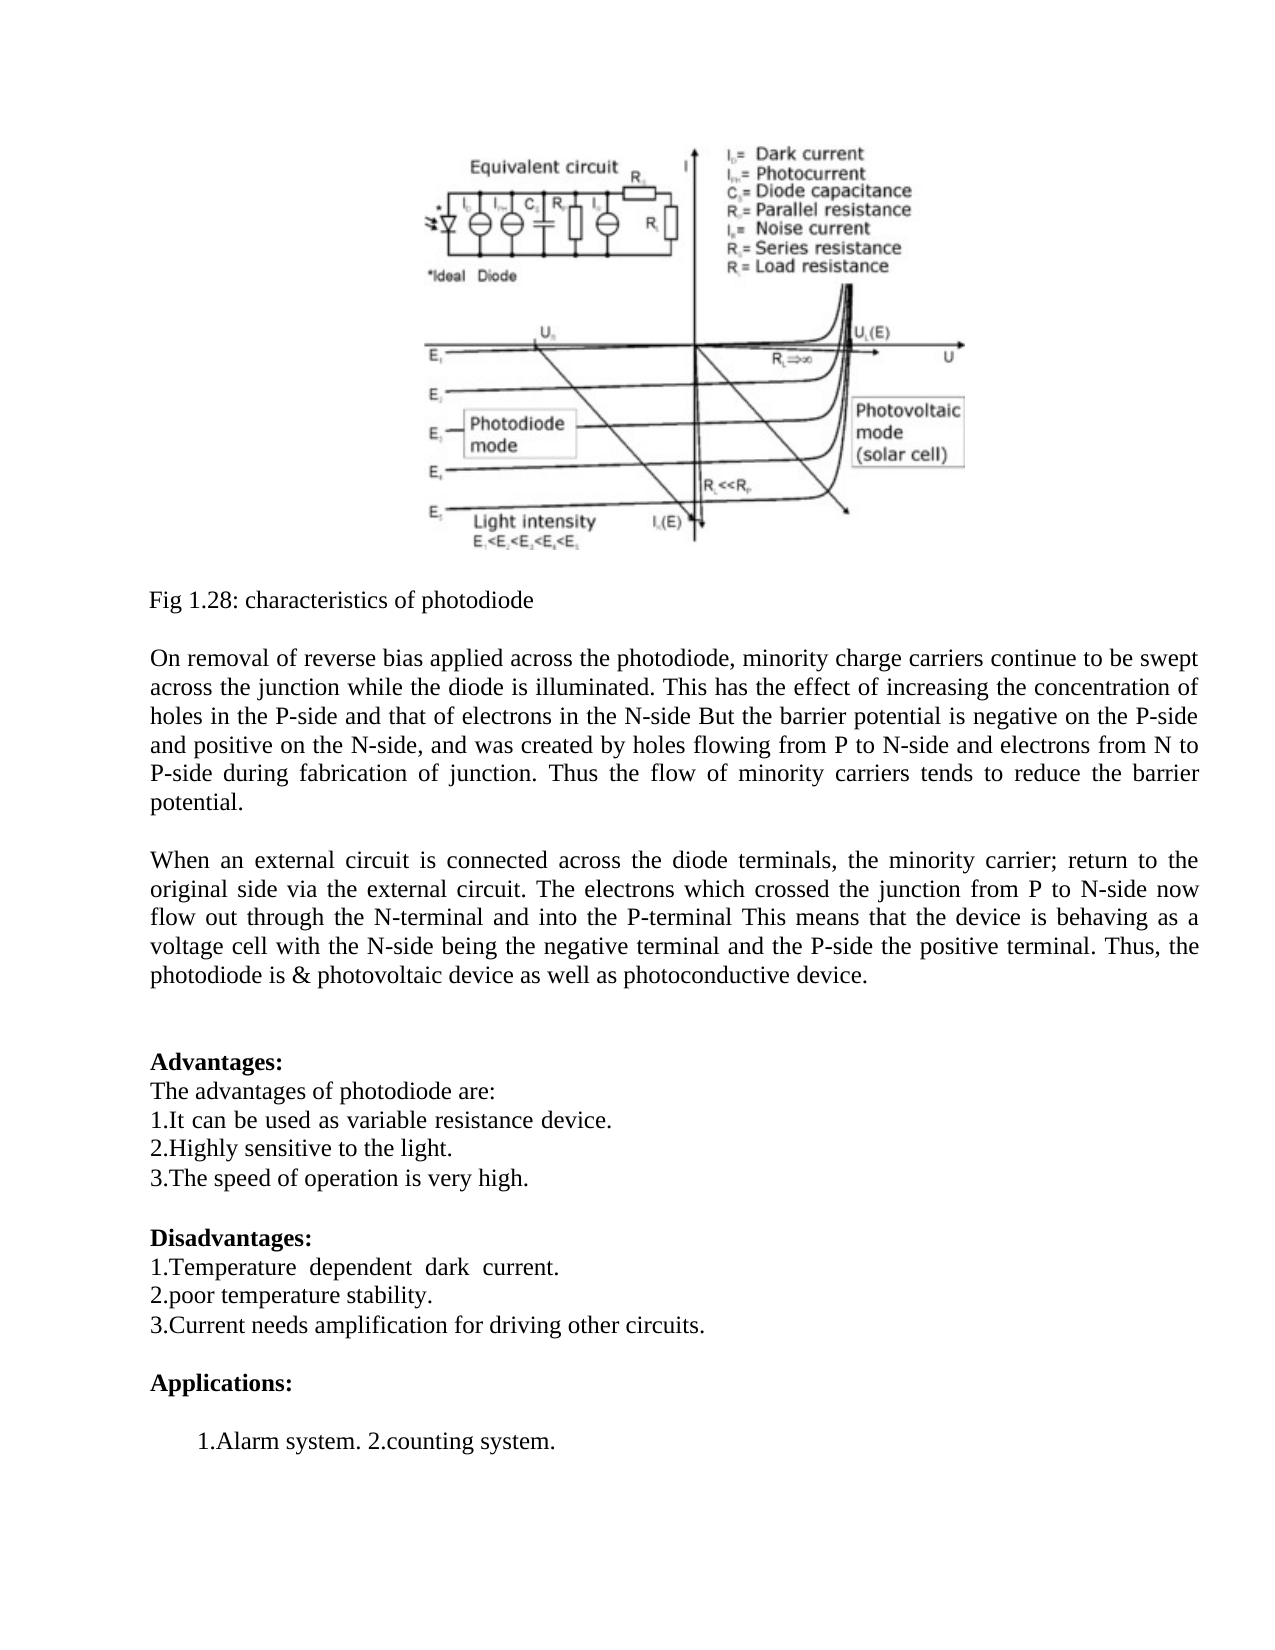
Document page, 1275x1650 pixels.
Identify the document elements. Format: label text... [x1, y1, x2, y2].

subtitle Disadvantages: [150, 1223, 1275, 1252]
text 1.Temperature dependent dark current. 2.poor temperature stability. [150, 1252, 559, 1309]
text Fig 1.28: characteristics of photodiode [148, 585, 1202, 613]
text The advantages of photodiode are: [150, 1076, 1275, 1105]
subtitle Advantages: [150, 1047, 1275, 1076]
text 1.It can be used as variable resistance device. 2.Highly sensitive to the light. [150, 1105, 613, 1162]
text 1.Alarm system. 2.counting system. [197, 1426, 1275, 1455]
text 3.Current needs amplification for driving other circuits. [150, 1309, 1275, 1339]
text On removal of reverse bias applied across the photodiode, minority charge carriers continue to be swept across the junction while the diode is illuminated. This has the effect of increasing the concentration of holes in the P-side and that of electrons in the N-side But the barrier potential is negative on the P-side and positive on the N-side, and was created by holes flowing from P to N-side and electrons from N to P-side during fabrication of junction. Thus the flow of minority carriers tends to reduce the barrier potential. [150, 643, 1201, 816]
subtitle Applications: [150, 1368, 1275, 1397]
text When an external circuit is connected across the diode terminals, the minority carrier; return to the original side via the external circuit. The electrons which crossed the junction from P to N-side now flow out through the N-terminal and into the P-terminal This means that the device is behaving as a voltage cell with the N-side being the negative terminal and the P-side the positive terminal. Thus, the photodiode is & photovoltaic device as well as photoconductive device. [150, 845, 1201, 989]
text 3.The speed of operation is very high. [150, 1162, 1275, 1193]
